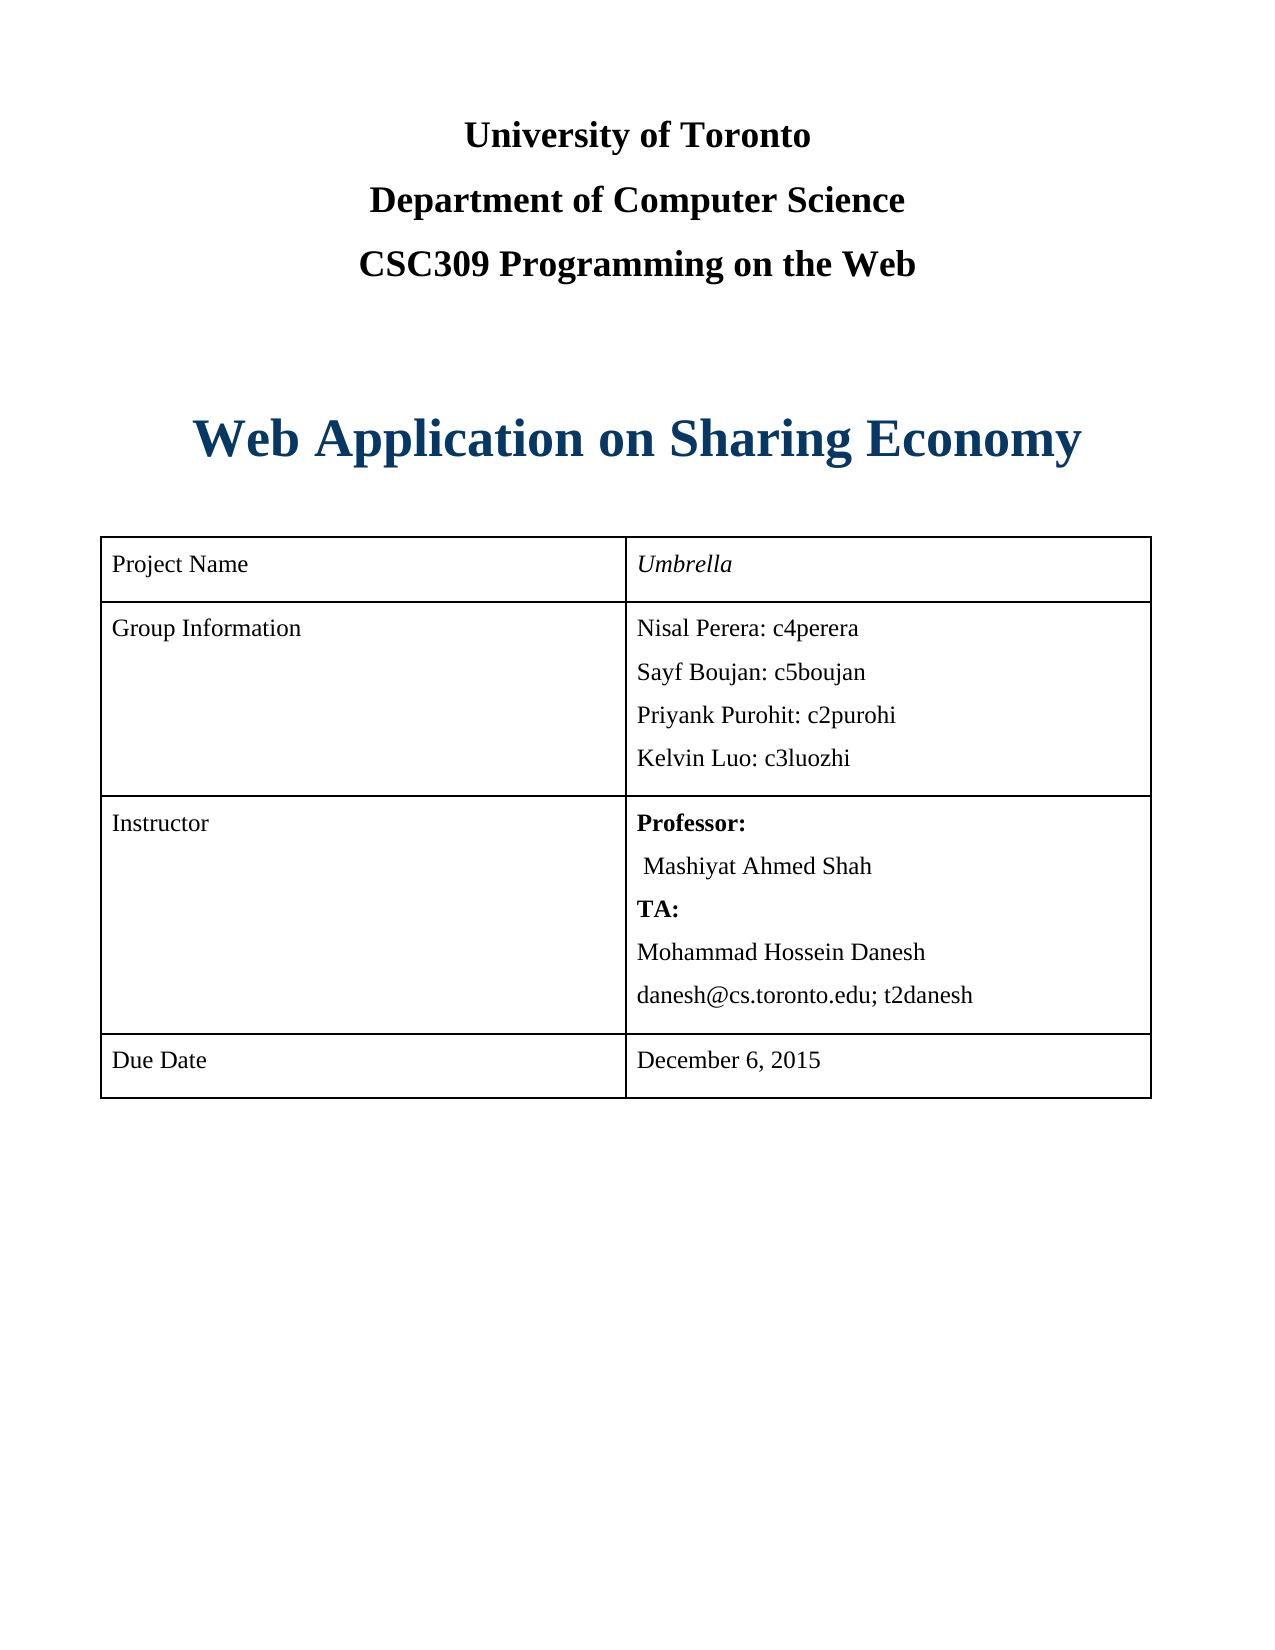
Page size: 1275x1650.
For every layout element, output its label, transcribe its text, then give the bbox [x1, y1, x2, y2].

table_cell Group Information [102, 603, 625, 795]
table_cell December 6, 2015 [627, 1035, 1150, 1097]
table_cell Due Date [102, 1035, 625, 1097]
text Department of Computer Science [112, 177, 1162, 220]
table_cell Professor: Mashiyat Ahmed Shah TA: Mohammad Hossein Danesh danesh@cs.toronto.edu; t2danesh [627, 797, 1150, 1032]
table_cell Nisal Perera: c4perera Sayf Boujan: c5boujan Priyank Purohit: c2purohi Kelvin Luo: c3luozhi [627, 603, 1150, 795]
table_header Project Name [102, 538, 625, 601]
text CSC309 Programming on the Web [112, 242, 1162, 285]
text University of Toronto [112, 112, 1162, 156]
title Web Application on Sharing Economy [112, 406, 1162, 468]
table_cell Instructor [102, 797, 625, 1032]
table_header Umbrella [627, 538, 1150, 601]
